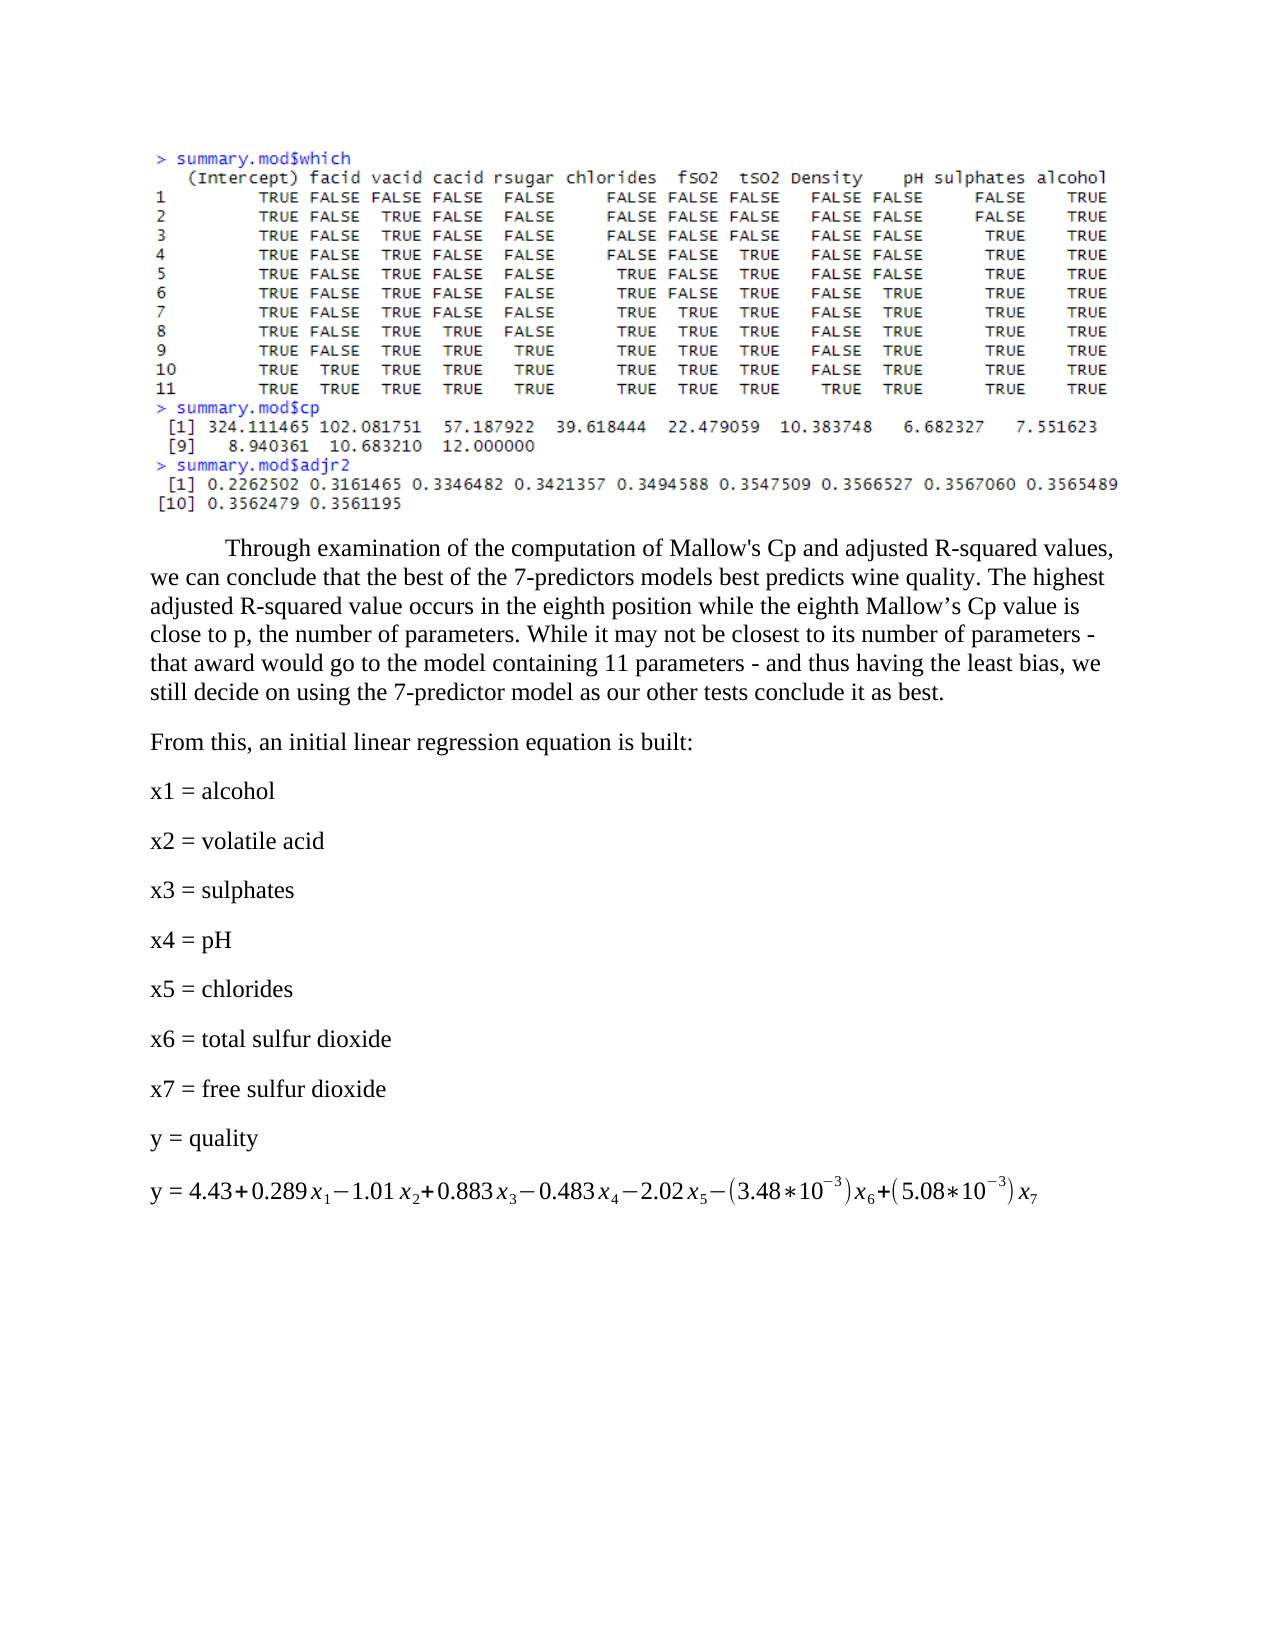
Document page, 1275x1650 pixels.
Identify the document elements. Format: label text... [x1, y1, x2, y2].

text x6 = total sulfur dioxide [150, 1024, 1125, 1053]
text From this, an initial linear regression equation is built: [150, 727, 1125, 755]
text y = [150, 1173, 1125, 1208]
text y = quality [150, 1123, 1125, 1152]
text x3 = sulphates [150, 875, 1125, 904]
text x4 = pH [150, 925, 1125, 954]
text x1 = alcohol [150, 776, 1125, 805]
text x7 = free sulfur dioxide [150, 1074, 1125, 1102]
picture [150, 150, 1125, 513]
text x5 = chlorides [150, 974, 1125, 1003]
text x2 = volatile acid [150, 826, 1125, 854]
text Through examination of the computation of Mallow's Cp and adjusted R-squared values, we can conclude that the best of the 7-predictors models best predicts wine quality. The highest adjusted R-squared value occurs in the eighth position while the eighth Mallow’s Cp value is close to p, the number of parameters. While it may not be closest to its number of parameters - that award would go to the model containing 11 parameters - and thus having the least bias, we still decide on using the 7-predictor model as our other tests conclude it as best. [150, 533, 1125, 706]
